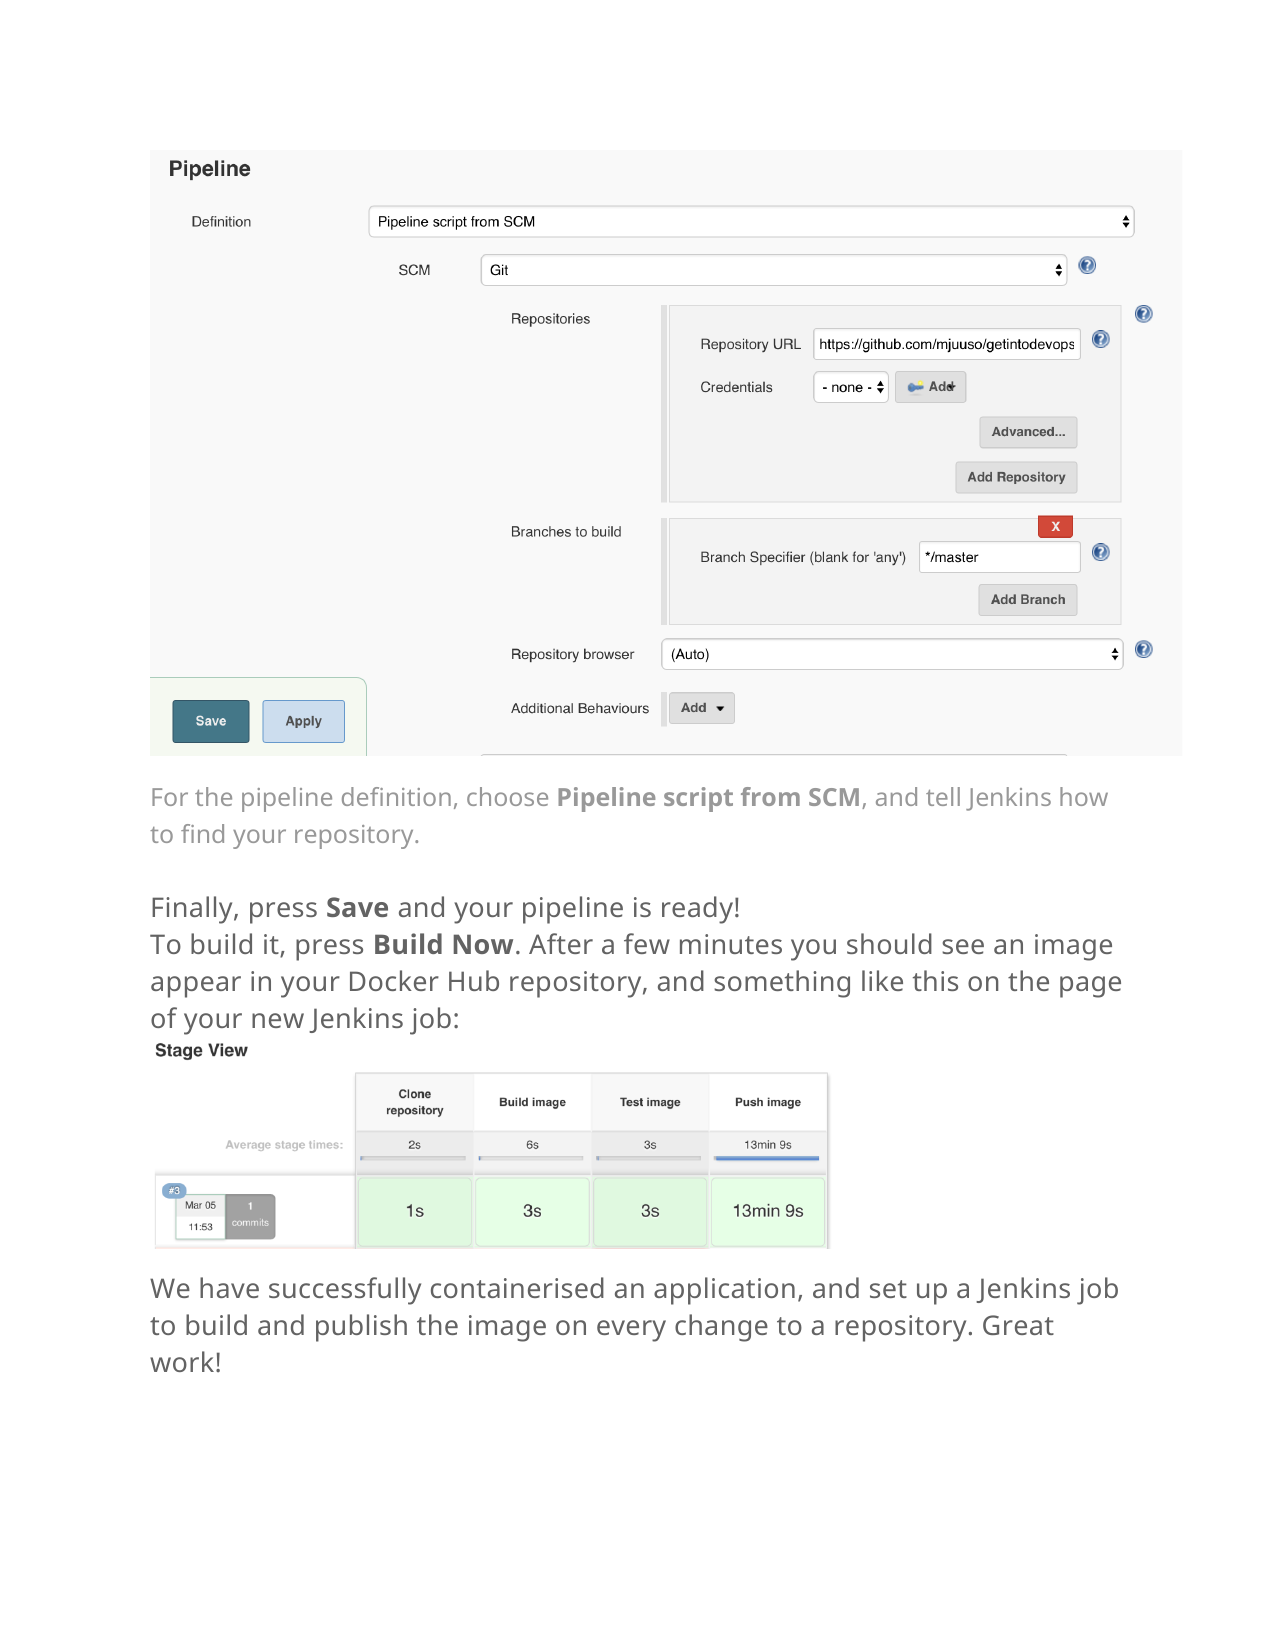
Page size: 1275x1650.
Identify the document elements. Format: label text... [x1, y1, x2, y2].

text Finally, press Save and your pipeline is ready! [150, 889, 1125, 926]
text We have successfully containerised an application, and set up a Jenkins job to build and publish the image on every change to a repository. Great work! [150, 1270, 1125, 1381]
picture [150, 1036, 832, 1249]
text To build it, press Build Now. After a few minutes you should see an image appear in your Docker Hub repository, and something like this on the page of your new Jenkins job: [150, 926, 1125, 1036]
picture [150, 150, 1183, 756]
text For the pipeline definition, choose Pipeline script from SCM, and tell Jenkins how to find your repository. [150, 776, 1125, 851]
